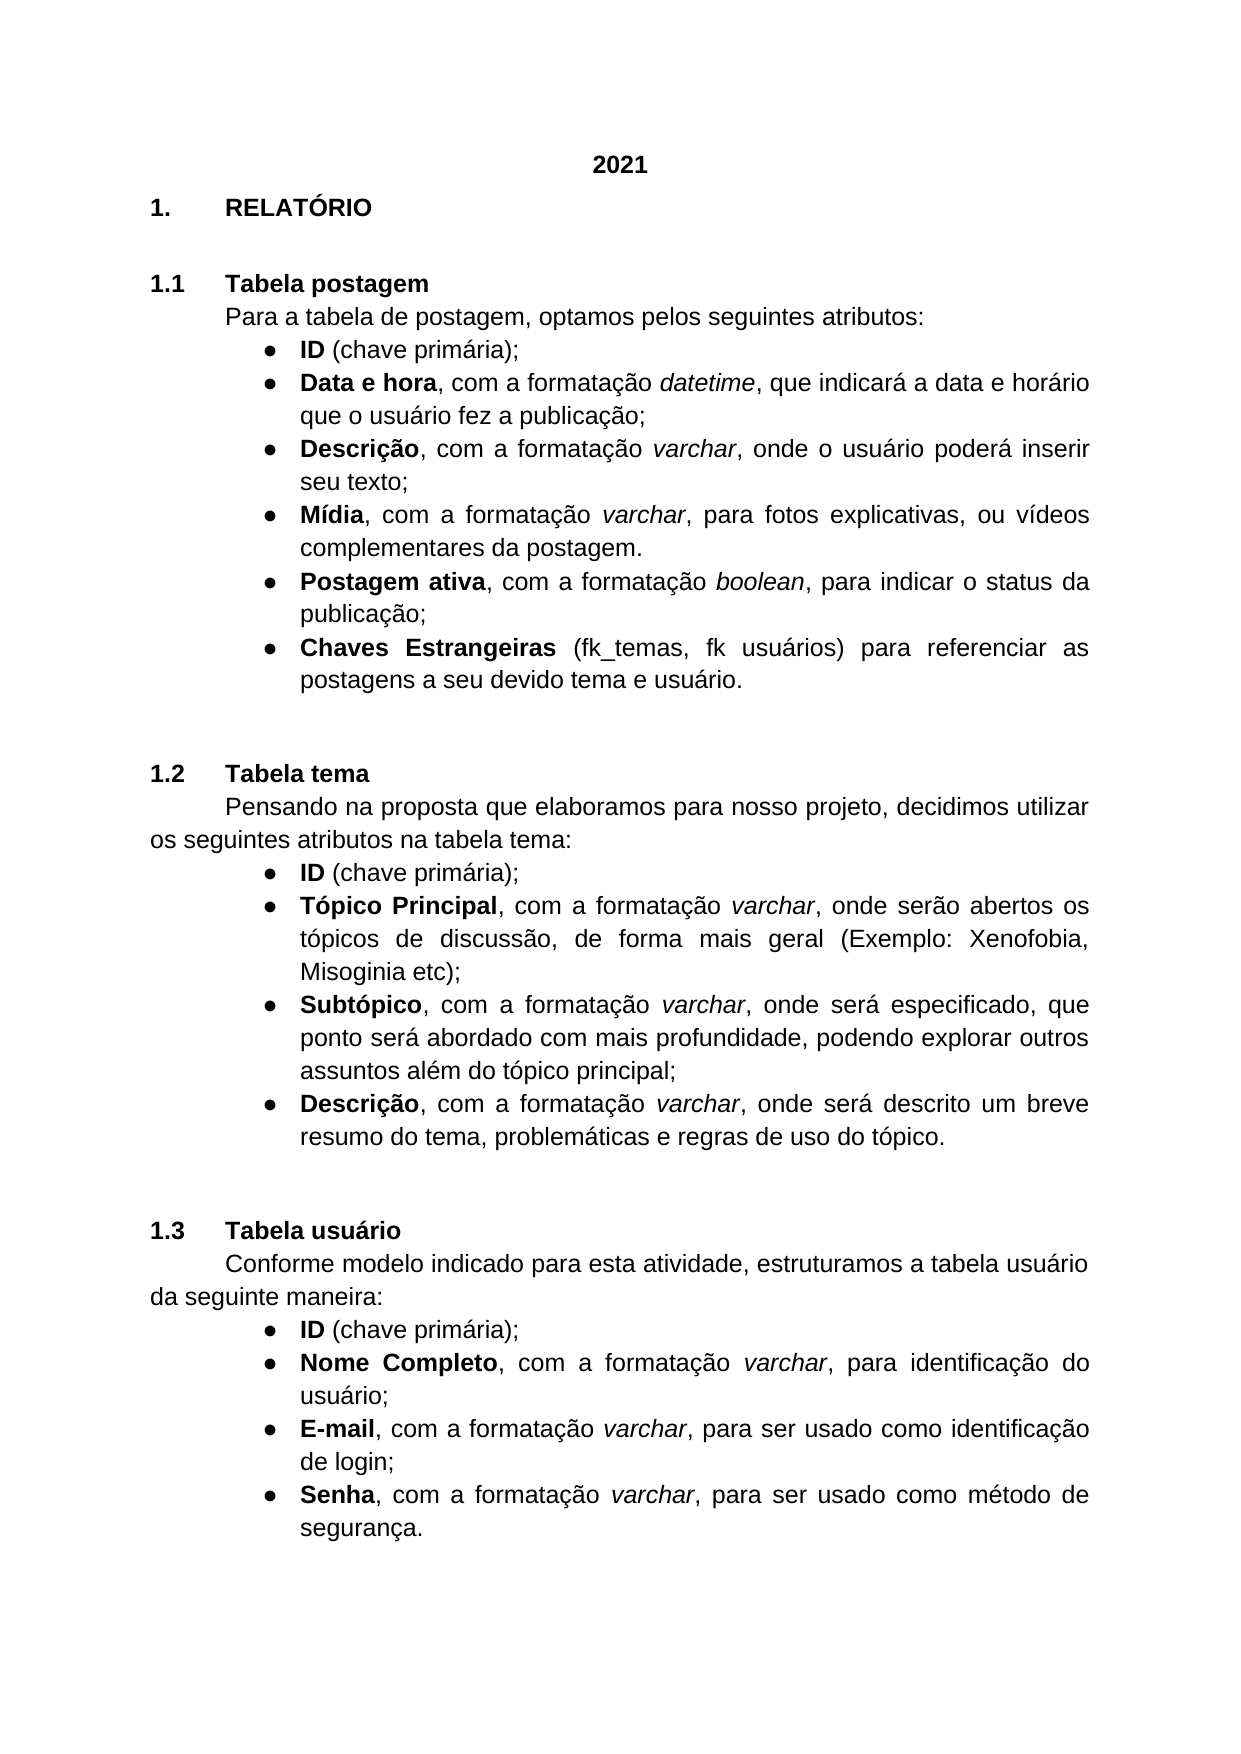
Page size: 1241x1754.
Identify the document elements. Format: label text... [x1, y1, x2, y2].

list ID (chave primária); [262, 335, 1090, 364]
list Subtópico, com a formatação varchar, onde será especificado, que ponto será abordado com mais profundidade, podendo explorar outros assuntos além do tópico principal; [262, 990, 1090, 1085]
list Nome Completo, com a formatação varchar, para identificação do usuário; [262, 1348, 1090, 1409]
list Mídia, com a formatação varchar, para fotos explicativas, ou vídeos complementares da postagem. [262, 500, 1090, 562]
list Tópico Principal, com a formatação varchar, onde serão abertos os tópicos de discussão, de forma mais geral (Exemplo: Xenofobia, Misoginia etc); [262, 891, 1090, 986]
text 1.2 Tabela tema [150, 759, 1090, 788]
text 1.3 Tabela usuário [150, 1216, 1090, 1244]
text 1.1 Tabela postagem [150, 269, 1090, 298]
list Chaves Estrangeiras (fk_temas, fk usuários) para referenciar as postagens a seu devido tema e usuário. [262, 632, 1090, 694]
text 2021 [150, 150, 1090, 179]
list Data e hora, com a formatação datetime, que indicará a data e horário que o usuário fez a publicação; [262, 368, 1090, 430]
list ID (chave primária); [262, 1315, 1090, 1343]
text 1. RELATÓRIO [150, 193, 1090, 222]
text Conforme modelo indicado para esta atividade, estruturamos a tabela usuário da seguinte maneira: [150, 1249, 1090, 1310]
list Descrição, com a formatação varchar, onde o usuário poderá inserir seu texto; [262, 434, 1090, 496]
list Postagem ativa, com a formatação boolean, para indicar o status da publicação; [262, 566, 1090, 628]
list ID (chave primária); [262, 858, 1090, 887]
list E-mail, com a formatação varchar, para ser usado como identificação de login; [262, 1414, 1090, 1476]
text Para a tabela de postagem, optamos pelos seguintes atributos: [225, 302, 1090, 331]
list Senha, com a formatação varchar, para ser usado como método de segurança. [262, 1480, 1090, 1542]
text Pensando na proposta que elaboramos para nosso projeto, decidimos utilizar os seguintes atributos na tabela tema: [150, 792, 1090, 854]
list Descrição, com a formatação varchar, onde será descrito um breve resumo do tema, problemáticas e regras de uso do tópico. [262, 1089, 1090, 1151]
